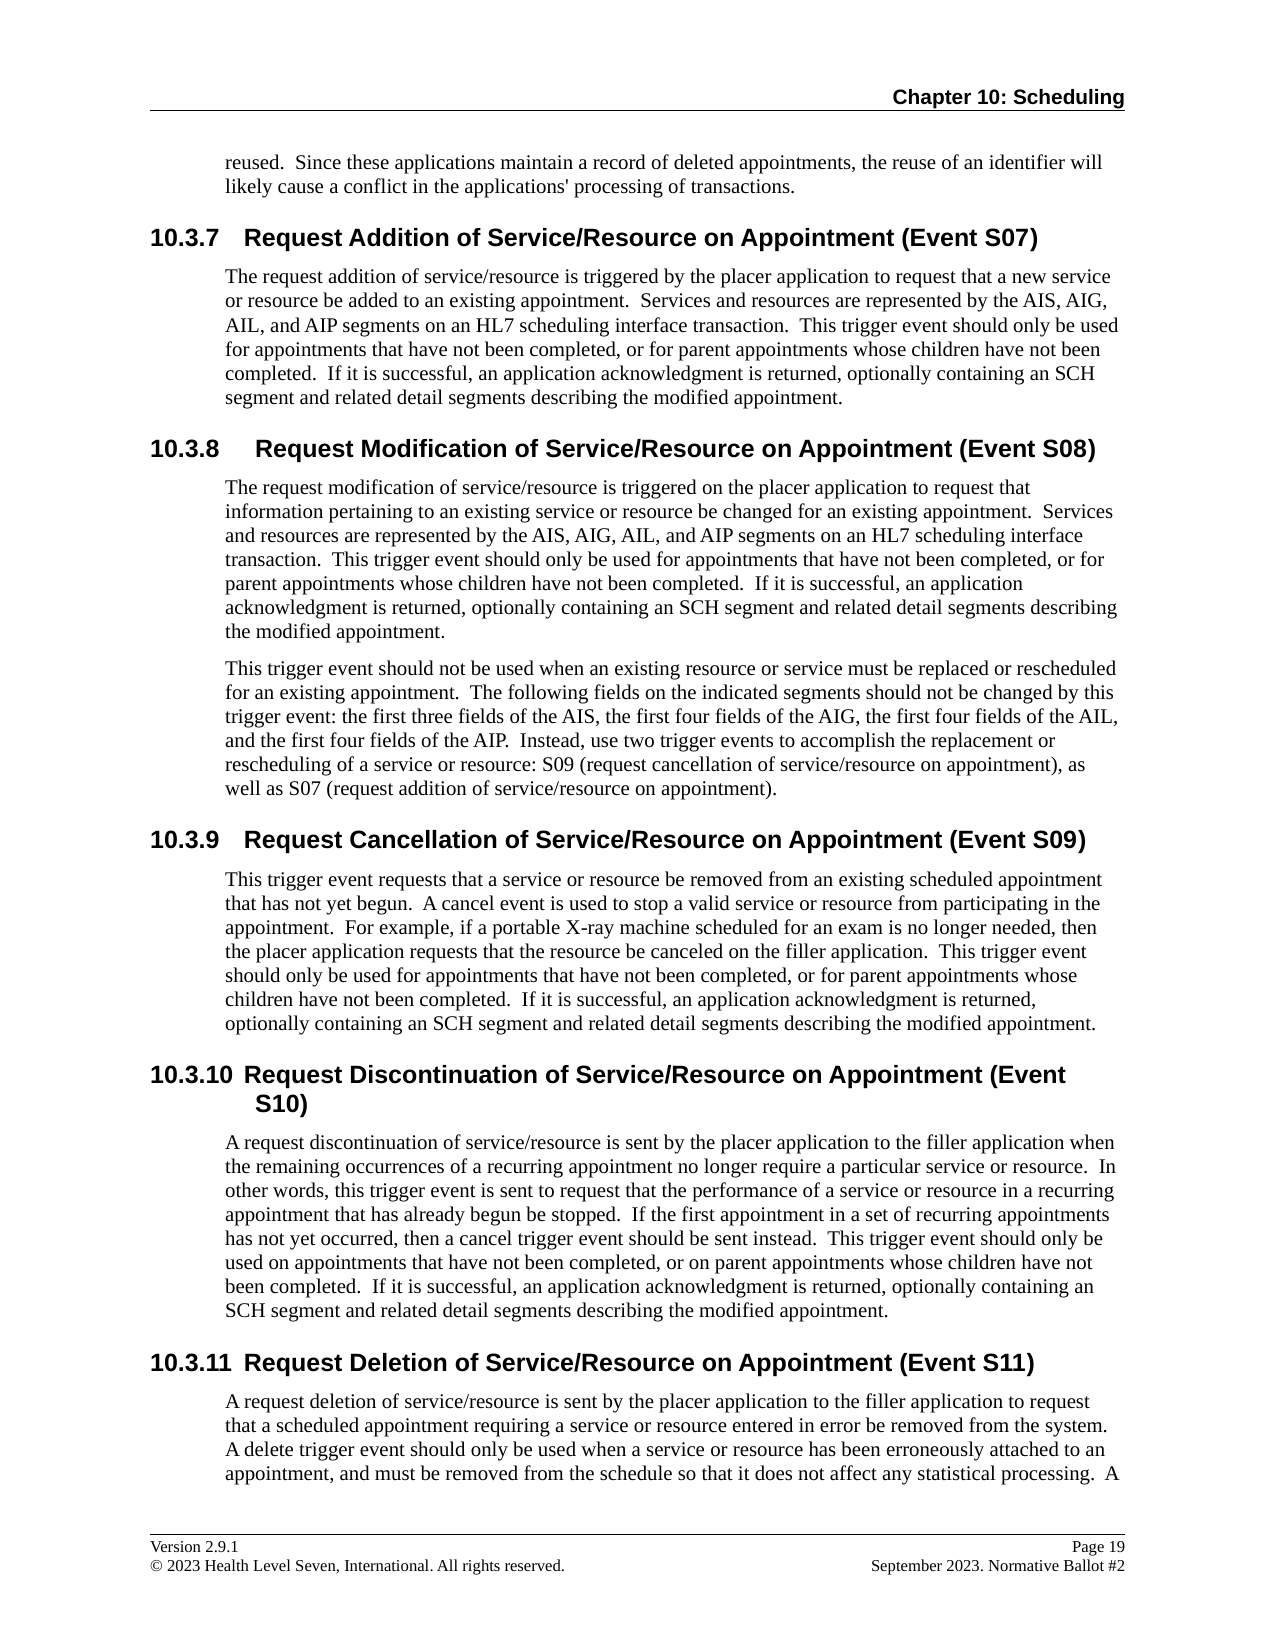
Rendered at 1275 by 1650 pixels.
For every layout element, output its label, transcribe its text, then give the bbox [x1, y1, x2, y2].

text A request discontinuation of service/resource is sent by the placer application to the filler application when the remaining occurrences of a recurring appointment no longer require a particular service or resource. In other words, this trigger event is sent to request that the performance of a service or resource in a recurring appointment that has already begun be stopped. If the first appointment in a set of recurring appointments has not yet occurred, then a cancel trigger event should be sent instead. This trigger event should only be used on appointments that have not been completed, or on parent appointments whose children have not been completed. If it is successful, an application acknowledgment is returned, optionally containing an SCH segment and related detail segments describing the modified appointment. [225, 1130, 1125, 1322]
text The request addition of service/resource is triggered by the placer application to request that a new service or resource be added to an existing appointment. Services and resources are represented by the AIS, AIG, AIL, and AIP segments on an HL7 scheduling interface transaction. This trigger event should only be used for appointments that have not been completed, or for parent appointments whose children have not been completed. If it is successful, an application acknowledgment is returned, optionally containing an SCH segment and related detail segments describing the modified appointment. [225, 264, 1125, 409]
text This trigger event should not be used when an existing resource or service must be replaced or rescheduled for an existing appointment. The following fields on the indicated segments should not be changed by this trigger event: the first three fields of the AIS, the first four fields of the AIG, the first four fields of the AIL, and the first four fields of the AIP. Instead, use two trigger events to accomplish the replacement or rescheduling of a service or resource: S09 (request cancellation of service/resource on appointment), as well as S07 (request addition of service/resource on appointment). [225, 656, 1125, 800]
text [225, 1389, 1125, 1485]
text This trigger event requests that a service or resource be removed from an existing scheduled appointment that has not yet begun. A cancel event is used to stop a valid service or resource from participating in the appointment. For example, if a portable X-ray machine scheduled for an exam is no longer needed, then the placer application requests that the resource be canceled on the filler application. This trigger event should only be used for appointments that have not been completed, or for parent appointments whose children have not been completed. If it is successful, an application acknowledgment is returned, optionally containing an SCH segment and related detail segments describing the modified appointment. [225, 867, 1125, 1035]
subtitle Request Discontinuation of Service/Resource on Appointment (Event S10) [150, 1060, 1125, 1117]
text The request modification of service/resource is triggered on the placer application to request that information pertaining to an existing service or resource be changed for an existing appointment. Services and resources are represented by the AIS, AIG, AIL, and AIP segments on an HL7 scheduling interface transaction. This trigger event should only be used for appointments that have not been completed, or for parent appointments whose children have not been completed. If it is successful, an application acknowledgment is returned, optionally containing an SCH segment and related detail segments describing the modified appointment. [225, 475, 1125, 643]
subtitle Request Deletion of Service/Resource on Appointment (Event S11) [150, 1347, 1125, 1376]
subtitle Request Modification of Service/Resource on Appointment (Event S08) [150, 434, 1125, 462]
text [225, 150, 1125, 198]
subtitle Request Cancellation of Service/Resource on Appointment (Event S09) [150, 825, 1125, 854]
subtitle Request Addition of Service/Resource on Appointment (Event S07) [150, 223, 1125, 252]
